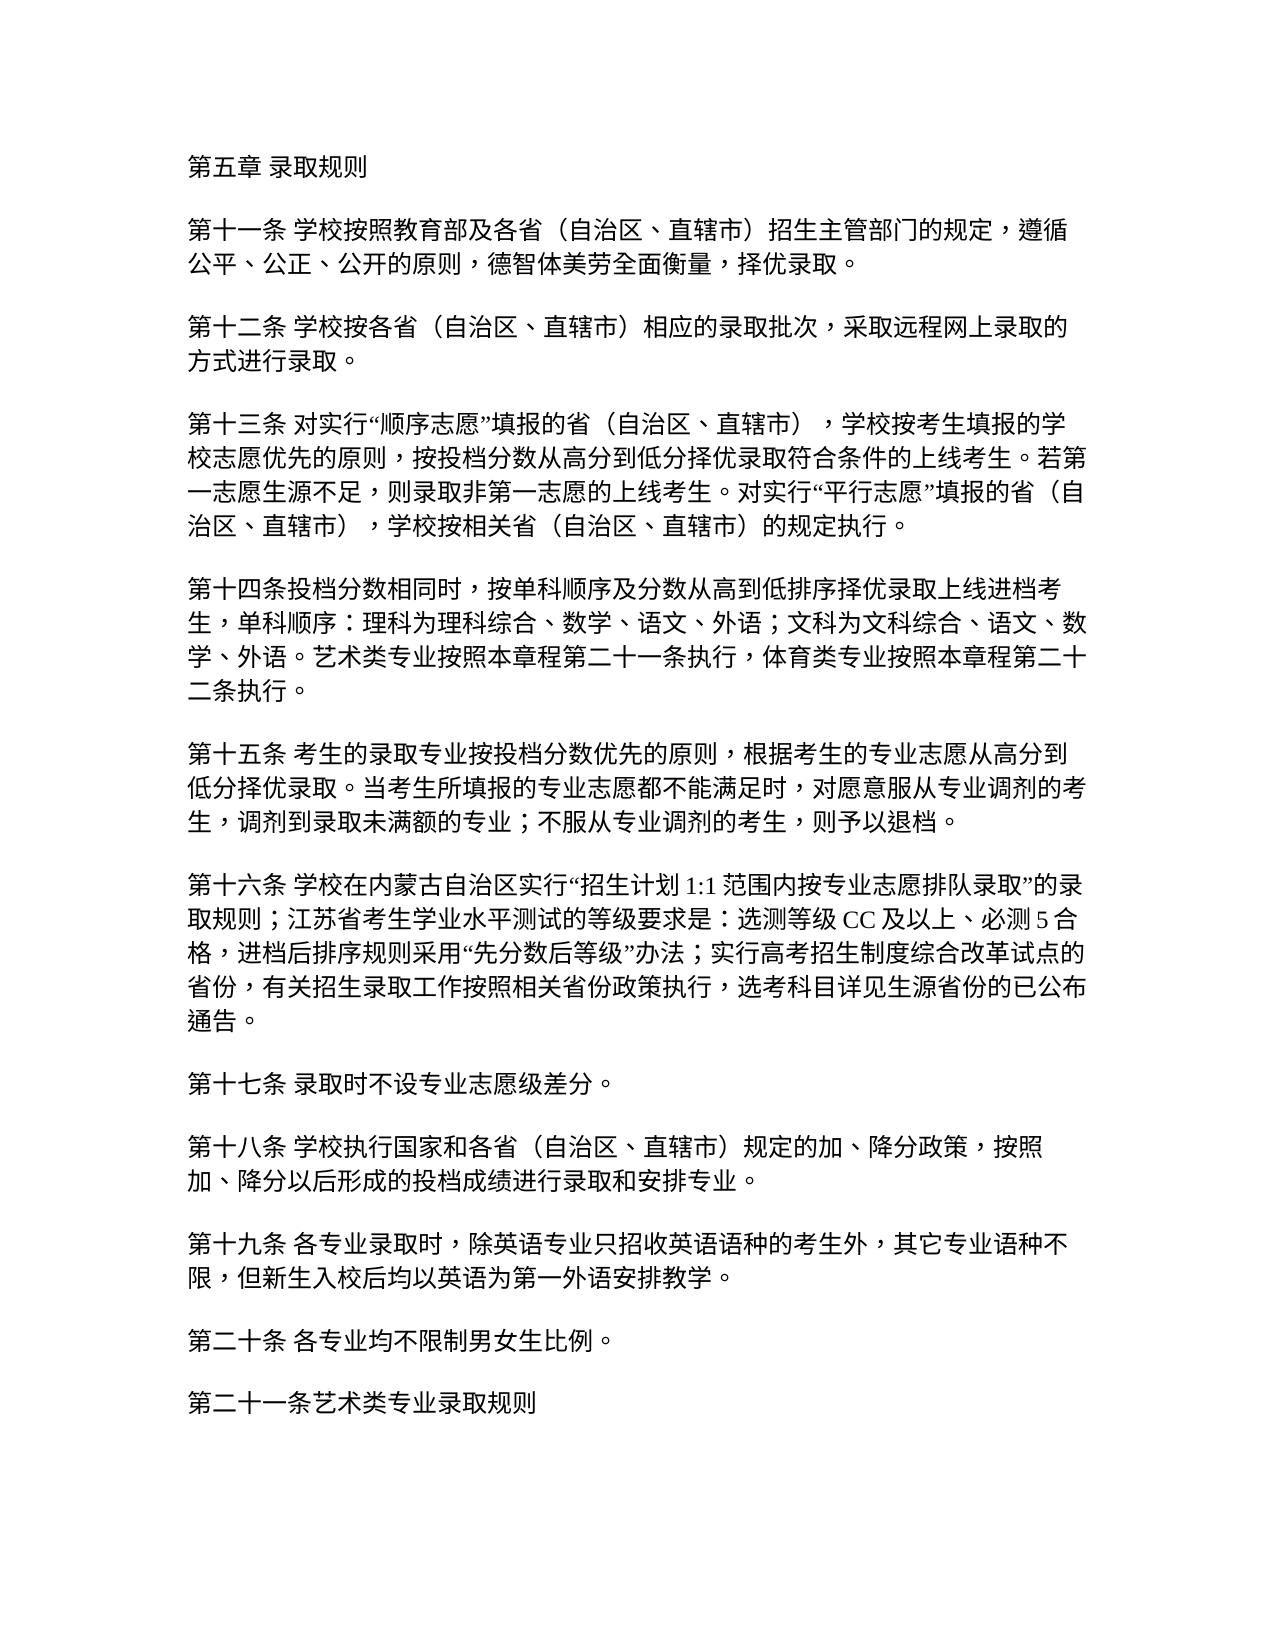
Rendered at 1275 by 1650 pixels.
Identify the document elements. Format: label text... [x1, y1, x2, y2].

text 第二十条 各专业均不限制男女生比例。 [187, 1323, 1087, 1357]
text 第十八条 学校执行国家和各省（自治区、直辖市）规定的加、降分政策，按照加、降分以后形成的投档成绩进行录取和安排专业。 [187, 1129, 1087, 1197]
text 第十四条投档分数相同时，按单科顺序及分数从高到低排序择优录取上线进档考生，单科顺序：理科为理科综合、数学、语文、外语；文科为文科综合、语文、数学、外语。艺术类专业按照本章程第二十一条执行，体育类专业按照本章程第二十二条执行。 [187, 572, 1087, 708]
text 第五章 录取规则 [187, 150, 1087, 184]
text 第十一条 学校按照教育部及各省（自治区、直辖市）招生主管部门的规定，遵循公平、公正、公开的原则，德智体美劳全面衡量，择优录取。 [187, 213, 1087, 281]
text 第十二条 学校按各省（自治区、直辖市）相应的录取批次，采取远程网上录取的方式进行录取。 [187, 310, 1087, 378]
text 第十六条 学校在内蒙古自治区实行“招生计划1:1范围内按专业志愿排队录取”的录取规则；江苏省考生学业水平测试的等级要求是：选测等级CC及以上、必测5合格，进档后排序规则采用“先分数后等级”办法；实行高考招生制度综合改革试点的省份，有关招生录取工作按照相关省份政策执行，选考科目详见生源省份的已公布通告。 [187, 867, 1087, 1038]
text 第十三条 对实行“顺序志愿”填报的省（自治区、直辖市），学校按考生填报的学校志愿优先的原则，按投档分数从高分到低分择优录取符合条件的上线考生。若第一志愿生源不足，则录取非第一志愿的上线考生。对实行“平行志愿”填报的省（自治区、直辖市），学校按相关省（自治区、直辖市）的规定执行。 [187, 407, 1087, 543]
text 第十九条 各专业录取时，除英语专业只招收英语语种的考生外，其它专业语种不限，但新生入校后均以英语为第一外语安排教学。 [187, 1226, 1087, 1294]
text 第十七条 录取时不设专业志愿级差分。 [187, 1067, 1087, 1101]
text 第二十一条艺术类专业录取规则 [187, 1386, 1087, 1420]
text 第十五条 考生的录取专业按投档分数优先的原则，根据考生的专业志愿从高分到低分择优录取。当考生所填报的专业志愿都不能满足时，对愿意服从专业调剂的考生，调剂到录取未满额的专业；不服从专业调剂的考生，则予以退档。 [187, 737, 1087, 839]
